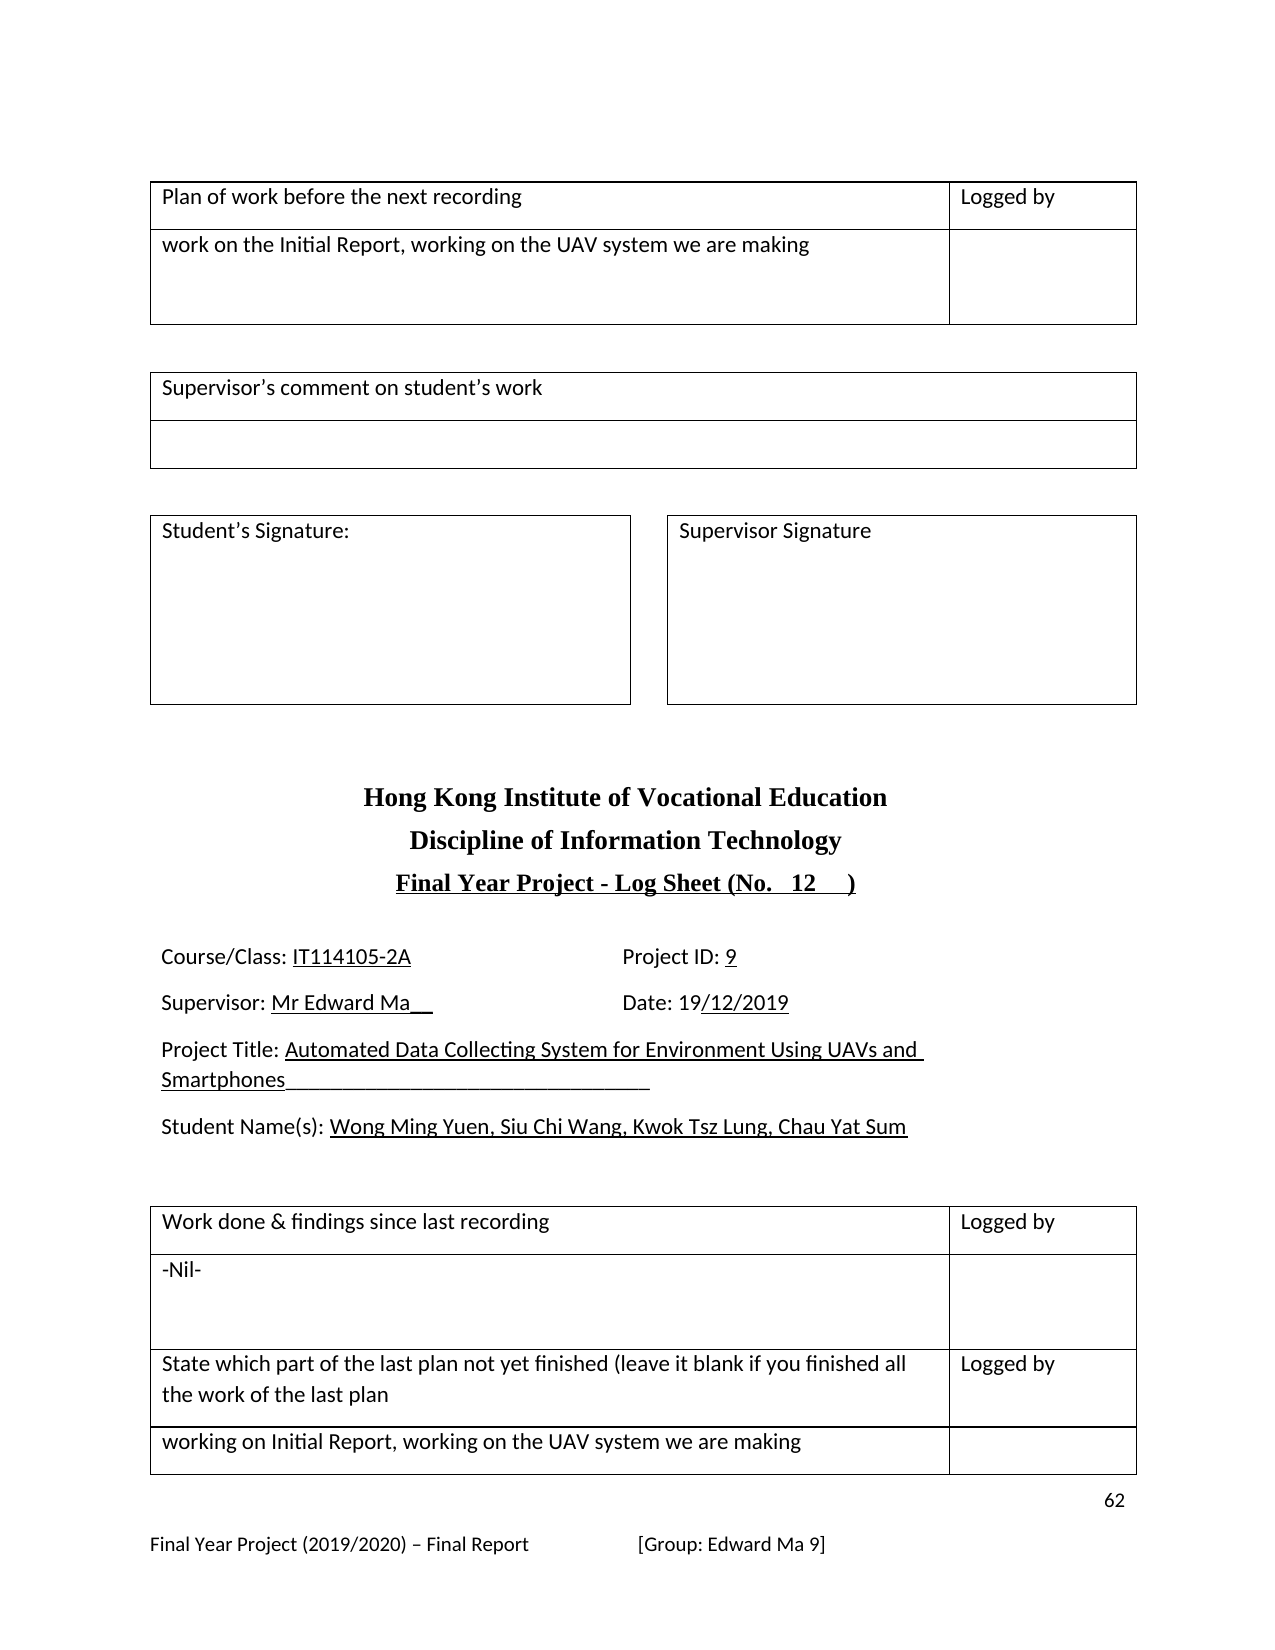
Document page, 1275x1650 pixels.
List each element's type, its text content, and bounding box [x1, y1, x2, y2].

table_cell [950, 1255, 1136, 1348]
table_cell Date: 19/12/2019 [611, 989, 1072, 1035]
text Discipline of Information Technology [150, 824, 1101, 855]
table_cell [151, 1428, 949, 1474]
table_header Work done & findings since last recording [151, 1207, 949, 1254]
table_cell Logged by [950, 183, 1136, 229]
table_cell Project Title: Automated Data Collecting System for Environment Using UAVs and Smartphones________________________________ [150, 1035, 1072, 1112]
table_header [631, 515, 667, 704]
table_header Student’s Signature: [151, 516, 630, 704]
table_header Supervisor’s comment on student’s work [151, 373, 1136, 420]
text Final Year Project - Log Sheet (No. 12 ) [150, 868, 1101, 897]
table_cell Plan of work before the next recording [151, 183, 949, 229]
table_header Logged by [950, 1207, 1136, 1254]
text Hong Kong Institute of Vocational Education [150, 781, 1101, 812]
table_cell Student Name(s): Wong Ming Yuen, Siu Chi Wang, Kwok Tsz Lung, Chau Yat Sum [150, 1112, 1072, 1159]
table_cell [950, 230, 1136, 324]
table_cell [950, 1428, 1136, 1474]
table_cell State which part of the last plan not yet finished (leave it blank if you finished all the work of the last plan [151, 1350, 949, 1426]
table_cell work on the Initial Report, working on the UAV system we are making [151, 230, 949, 324]
table_cell -Nil- [151, 1255, 949, 1348]
table_cell Logged by [950, 1350, 1136, 1426]
table_cell Supervisor: Mr Edward Ma__ [150, 989, 611, 1035]
table_header Supervisor Signature [668, 516, 1136, 704]
table_header Course/Class: IT114105-2A [150, 942, 611, 988]
table_header Project ID: 9 [611, 942, 1072, 988]
table_cell [151, 421, 1136, 467]
